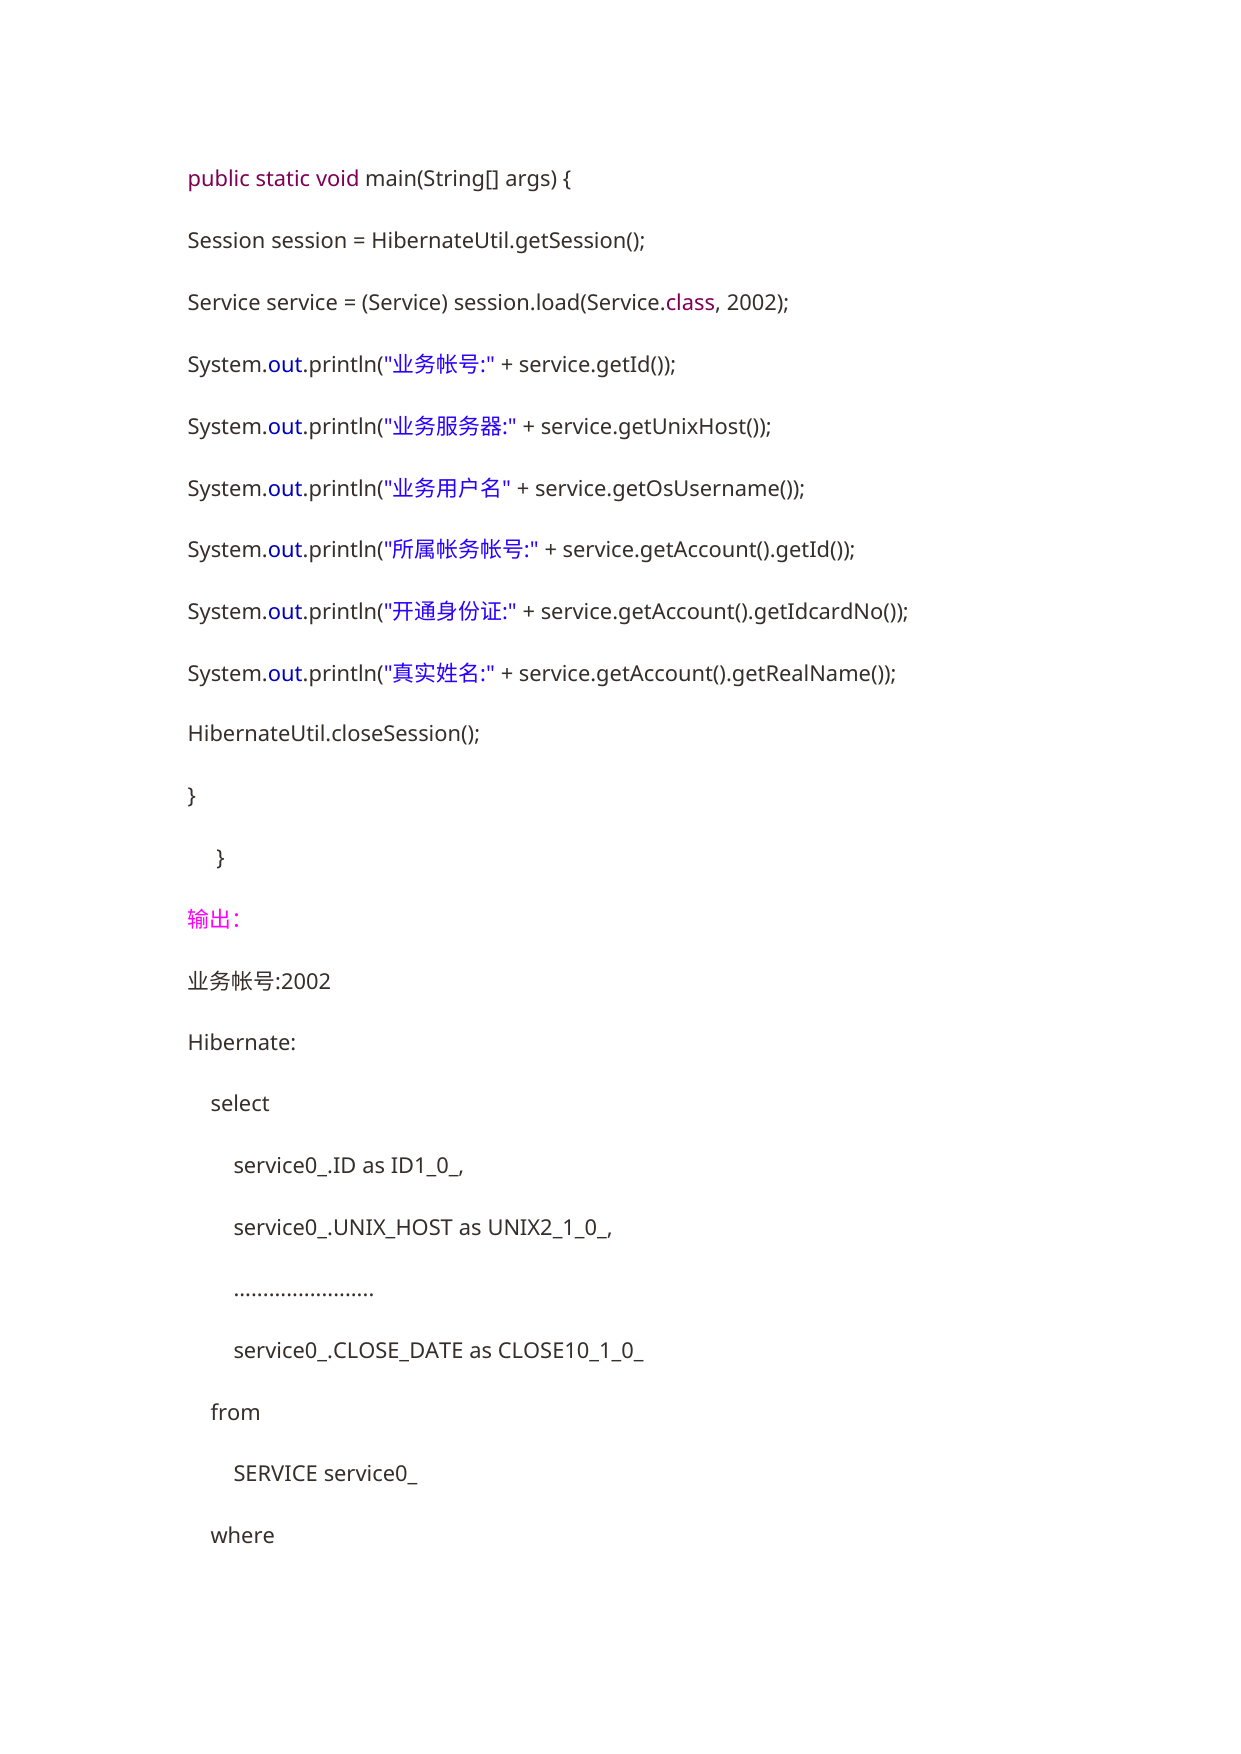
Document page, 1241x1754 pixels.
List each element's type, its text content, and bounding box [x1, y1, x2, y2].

text System.out.println("业务用户名" + service.getOsUsername()); [187, 470, 1053, 503]
text public static void main(String[] args) { [187, 162, 1053, 194]
text System.out.println("真实姓名:" + service.getAccount().getRealName()); [187, 655, 1053, 688]
text 输出： [187, 902, 1053, 934]
text System.out.println("业务帐号:" + service.getId()); [187, 347, 1053, 379]
text System.out.println("所属帐务帐号:" + service.getAccount().getId()); [187, 532, 1053, 564]
text Session session = HibernateUtil.getSession(); [187, 224, 1053, 256]
text } [187, 779, 1053, 811]
text } [187, 840, 1053, 873]
text System.out.println("开通身份证:" + service.getAccount().getIdcardNo()); [187, 594, 1053, 626]
text from [187, 1395, 1053, 1428]
text 业务帐号:2002 [187, 964, 1053, 996]
text SERVICE service0_ [187, 1457, 1053, 1489]
text select [187, 1087, 1053, 1119]
text service0_.ID as ID1_0_, [187, 1149, 1053, 1181]
text service0_.CLOSE_DATE as CLOSE10_1_0_ [187, 1334, 1053, 1366]
text System.out.println("业务服务器:" + service.getUnixHost()); [187, 409, 1053, 441]
text Service service = (Service) session.load(Service.class, 2002); [187, 285, 1053, 318]
text ........................ [187, 1272, 1053, 1304]
text where [187, 1519, 1053, 1551]
text HibernateUtil.closeSession(); [187, 717, 1053, 749]
text Hibernate: [187, 1025, 1053, 1058]
text service0_.UNIX_HOST as UNIX2_1_0_, [187, 1210, 1053, 1243]
